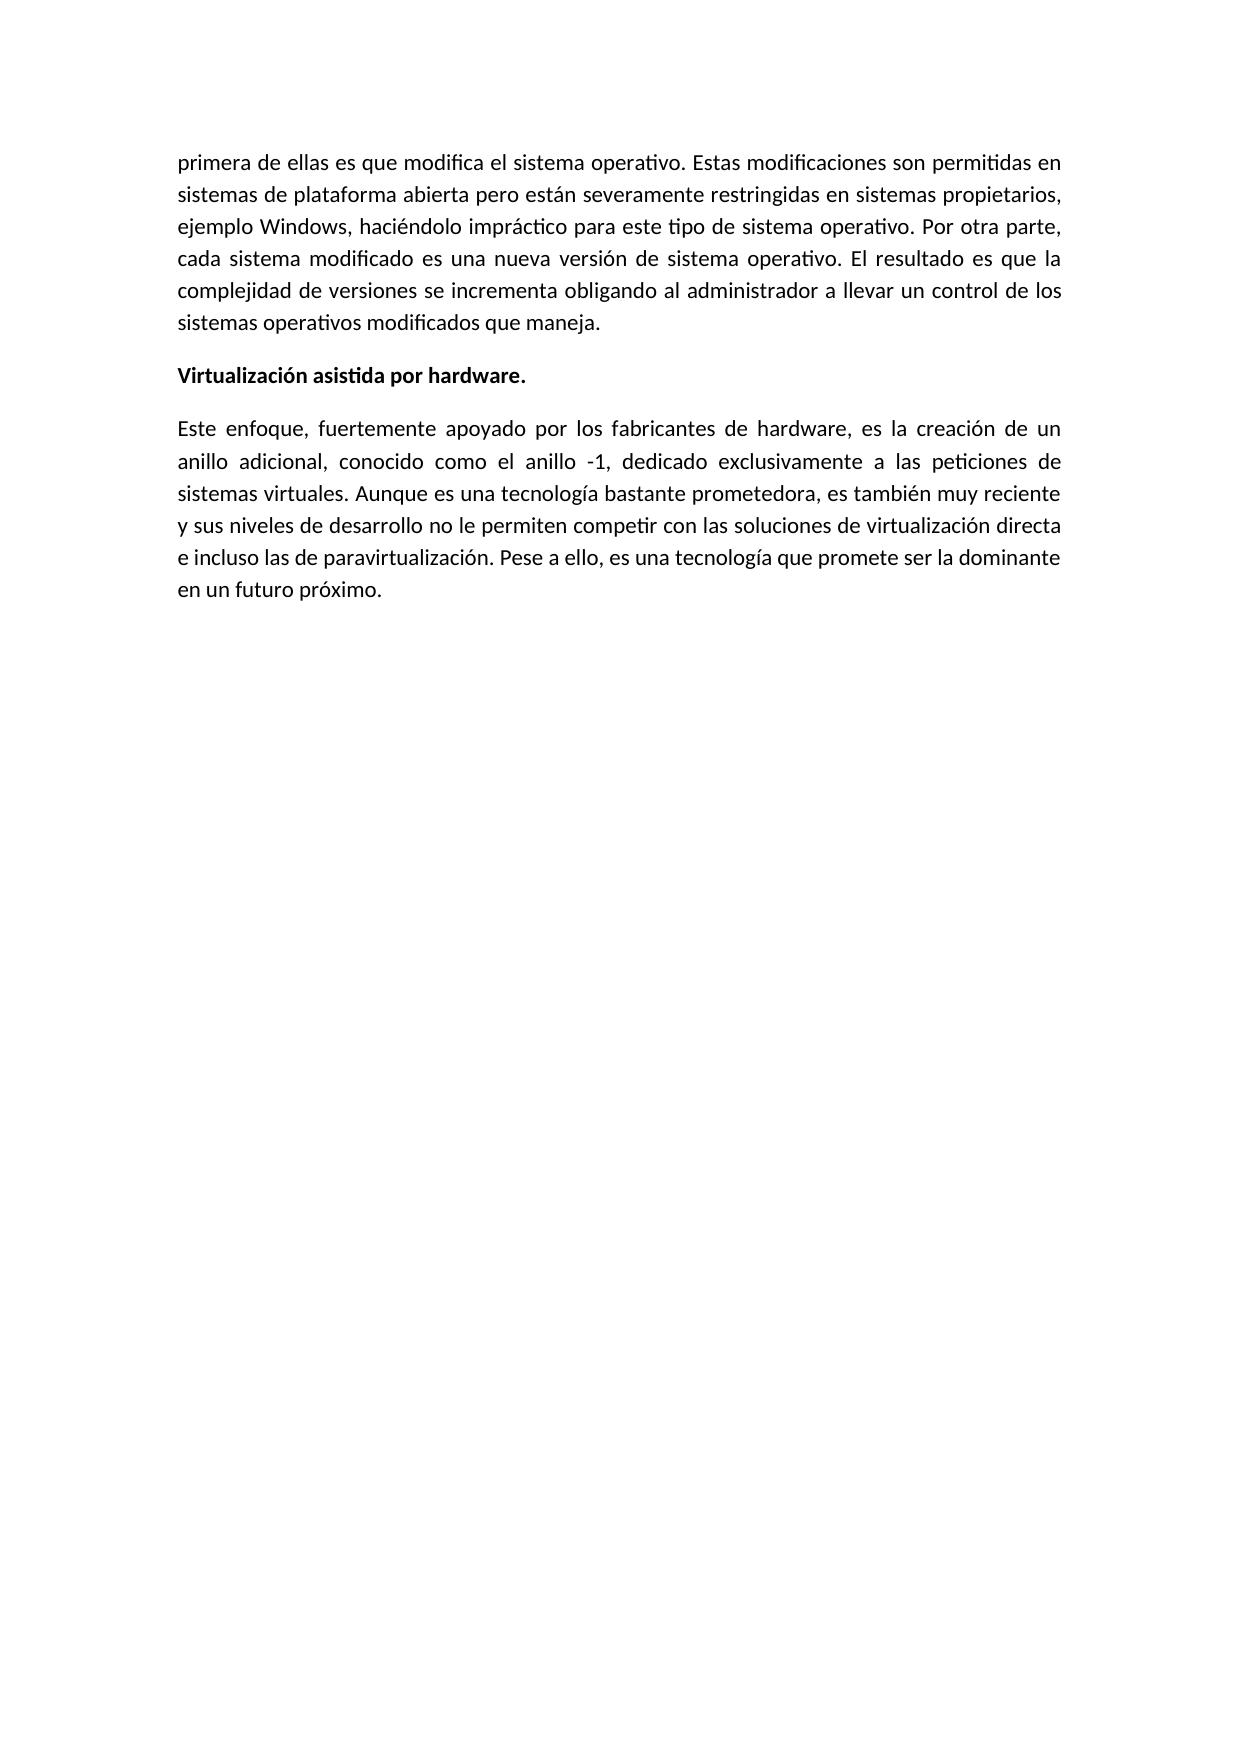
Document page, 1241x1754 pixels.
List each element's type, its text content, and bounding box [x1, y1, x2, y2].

text Virtualización asistida por hardware. [177, 362, 1063, 389]
text Este enfoque, fuertemente apoyado por los fabricantes de hardware, es la creación de un anillo adicional, conocido como el anillo -1, dedicado exclusivamente a las peticiones de sistemas virtuales. Aunque es una tecnología bastante prometedora, es también muy reciente y sus niveles de desarrollo no le permiten competir con las soluciones de virtualización directa e incluso las de paravirtualización. Pese a ello, es una tecnología que promete ser la dominante en un futuro próximo. [177, 414, 1063, 603]
